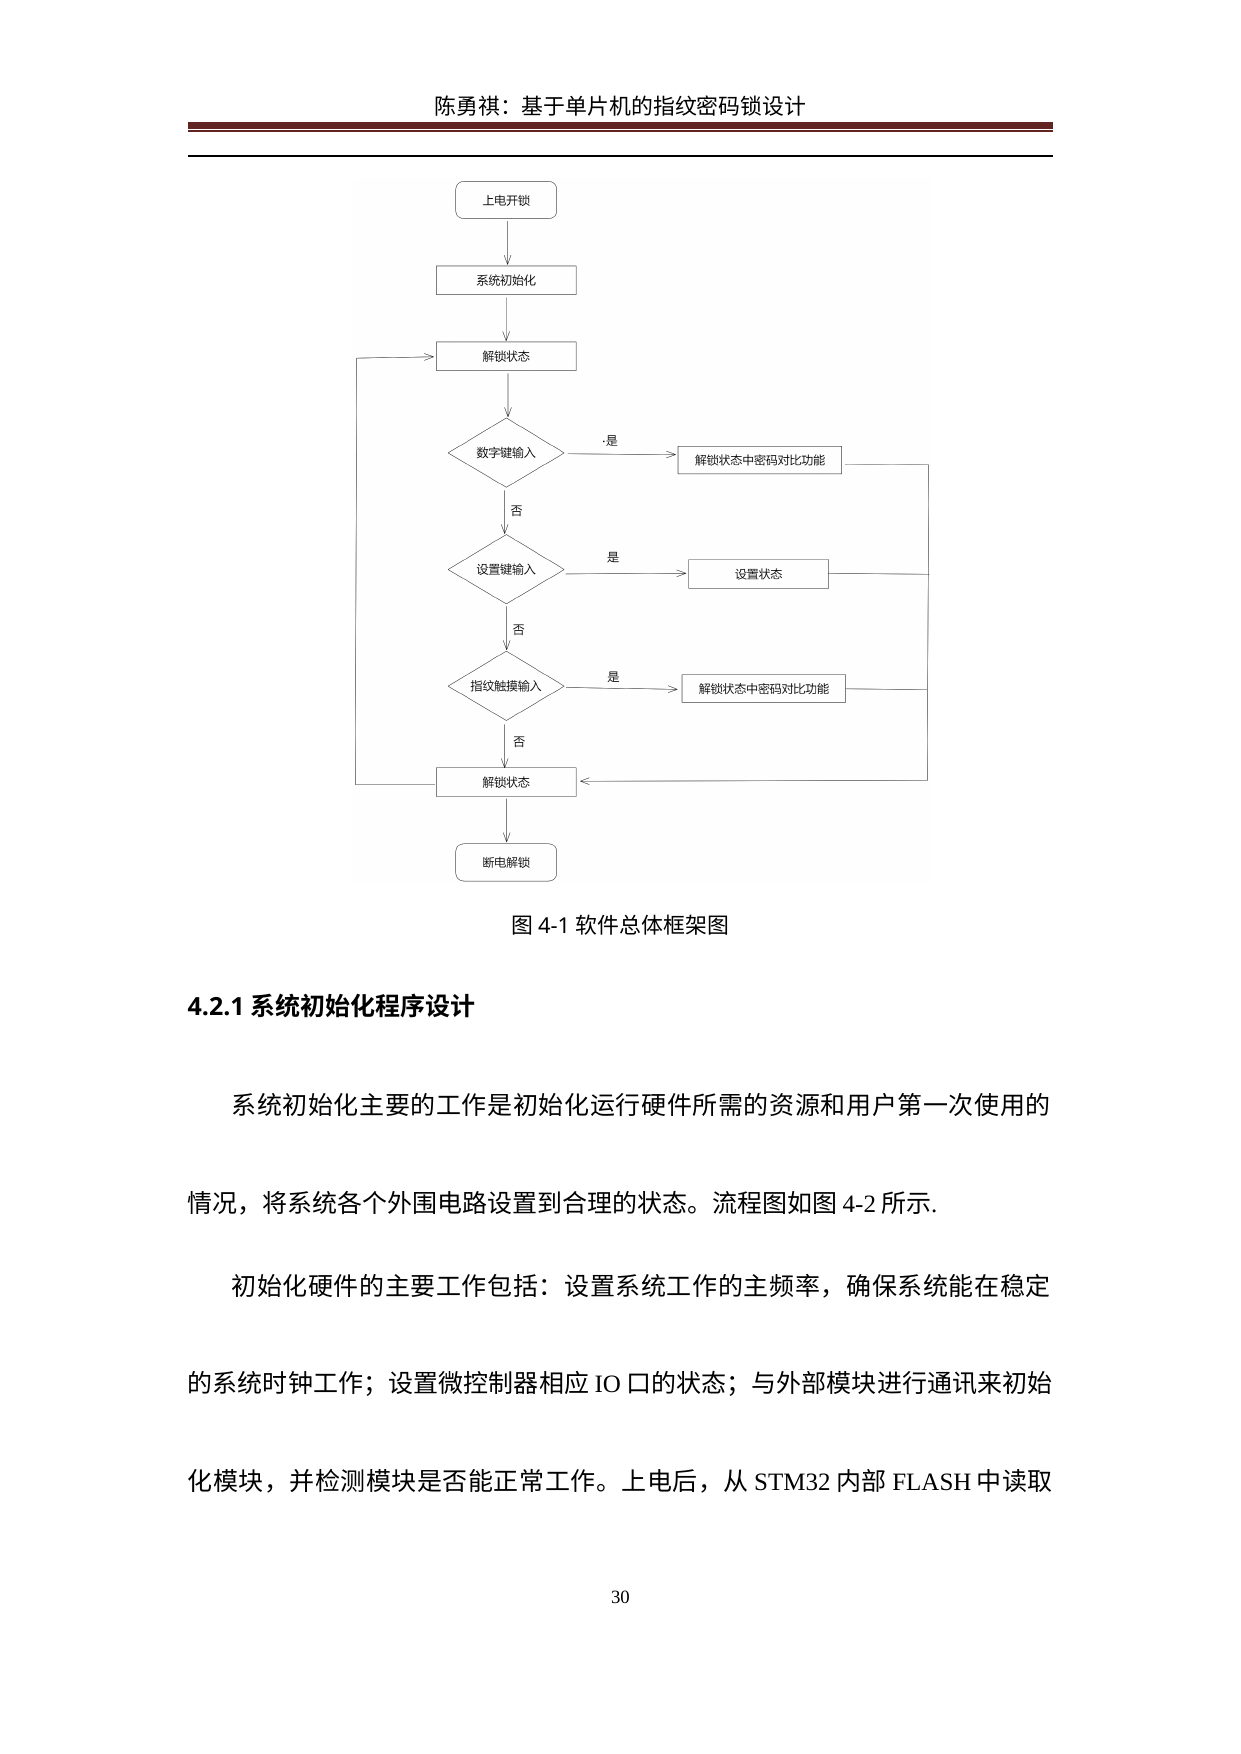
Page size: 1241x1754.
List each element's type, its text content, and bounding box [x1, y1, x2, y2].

text 图4-1 软件总体框架图 [187, 907, 1053, 940]
text 4.2.1系统初始化程序设计 [187, 972, 1053, 1037]
text 系统初始化主要的工作是初始化运行硬件所需的资源和用户第一次使用的情况，将系统各个外围电路设置到合理的状态。流程图如图4-2所示. [187, 1071, 1053, 1234]
picture [352, 178, 932, 884]
